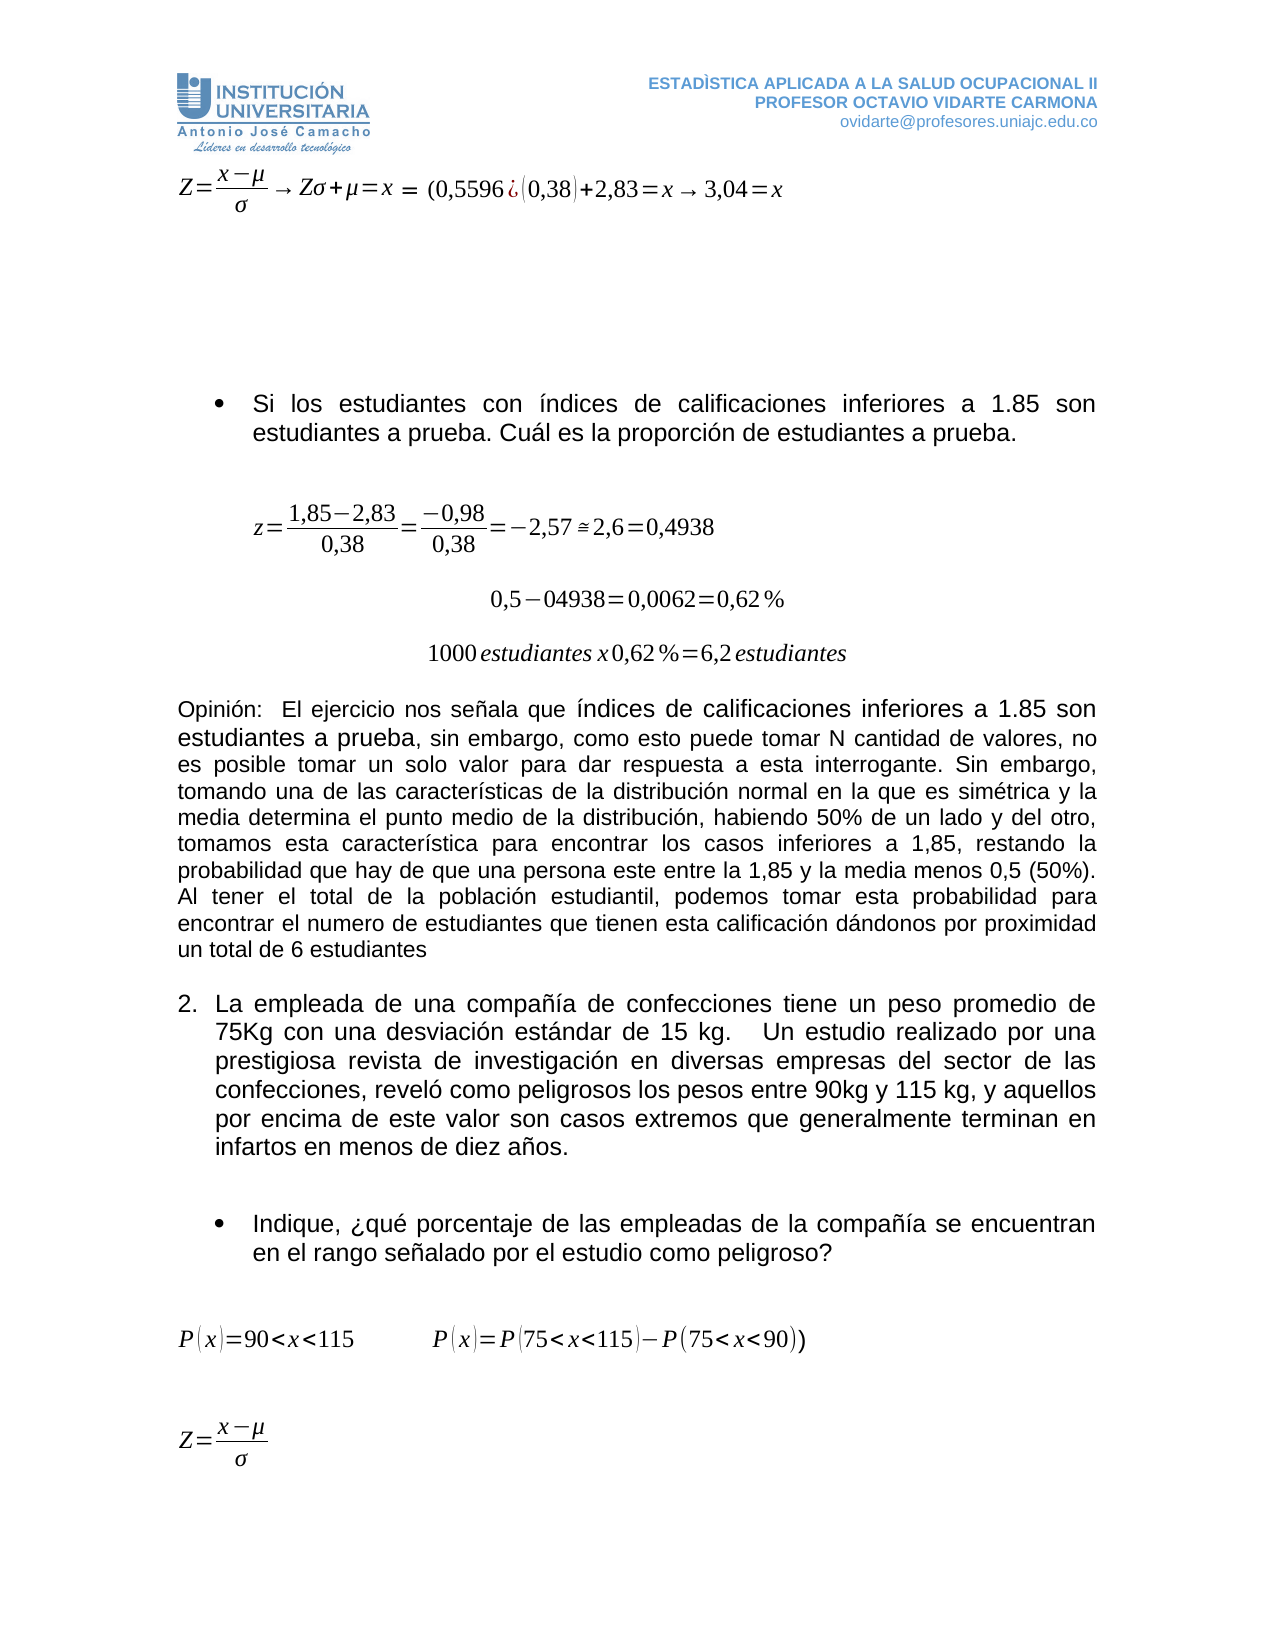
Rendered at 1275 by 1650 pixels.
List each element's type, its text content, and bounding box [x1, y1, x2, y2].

text = ( [177, 159, 1098, 218]
list La empleada de una compañía de confecciones tiene un peso promedio de 75Kg con una desviación estándar de 15 kg. Un estudio realizado por una prestigiosa revista de investigación en diversas empresas del sector de las confecciones, reveló como peligrosos los pesos entre 90kg y 115 kg, y aquellos por encima de este valor son casos extremos que generalmente terminan en infartos en menos de diez años. [177, 988, 1098, 1161]
list Indique, ¿qué porcentaje de las empleadas de la compañía se encuentran en el rango señalado por el estudio como peligroso? [215, 1209, 1098, 1266]
text ) [177, 1324, 1098, 1355]
list Si los estudiantes con índices de calificaciones inferiores a 1.85 son estudiantes a prueba. Cuál es la proporción de estudiantes a prueba. [215, 389, 1098, 447]
text Opinión: El ejercicio nos señala que índices de calificaciones inferiores a 1.85 son estudiantes a prueba, sin embargo, como esto puede tomar N cantidad de valores, no es posible tomar un solo valor para dar respuesta a esta interrogante. Sin embargo, tomando una de las características de la distribución normal en la que es simétrica y la media determina el punto medio de la distribución, habiendo 50% de un lado y del otro, tomamos esta característica para encontrar los casos inferiores a 1,85, restando la probabilidad que hay de que una persona este entre la 1,85 y la media menos 0,5 (50%). Al tener el total de la población estudiantil, podemos tomar esta probabilidad para encontrar el numero de estudiantes que tienen esta calificación dándonos por proximidad un total de 6 estudiantes [177, 694, 1098, 962]
